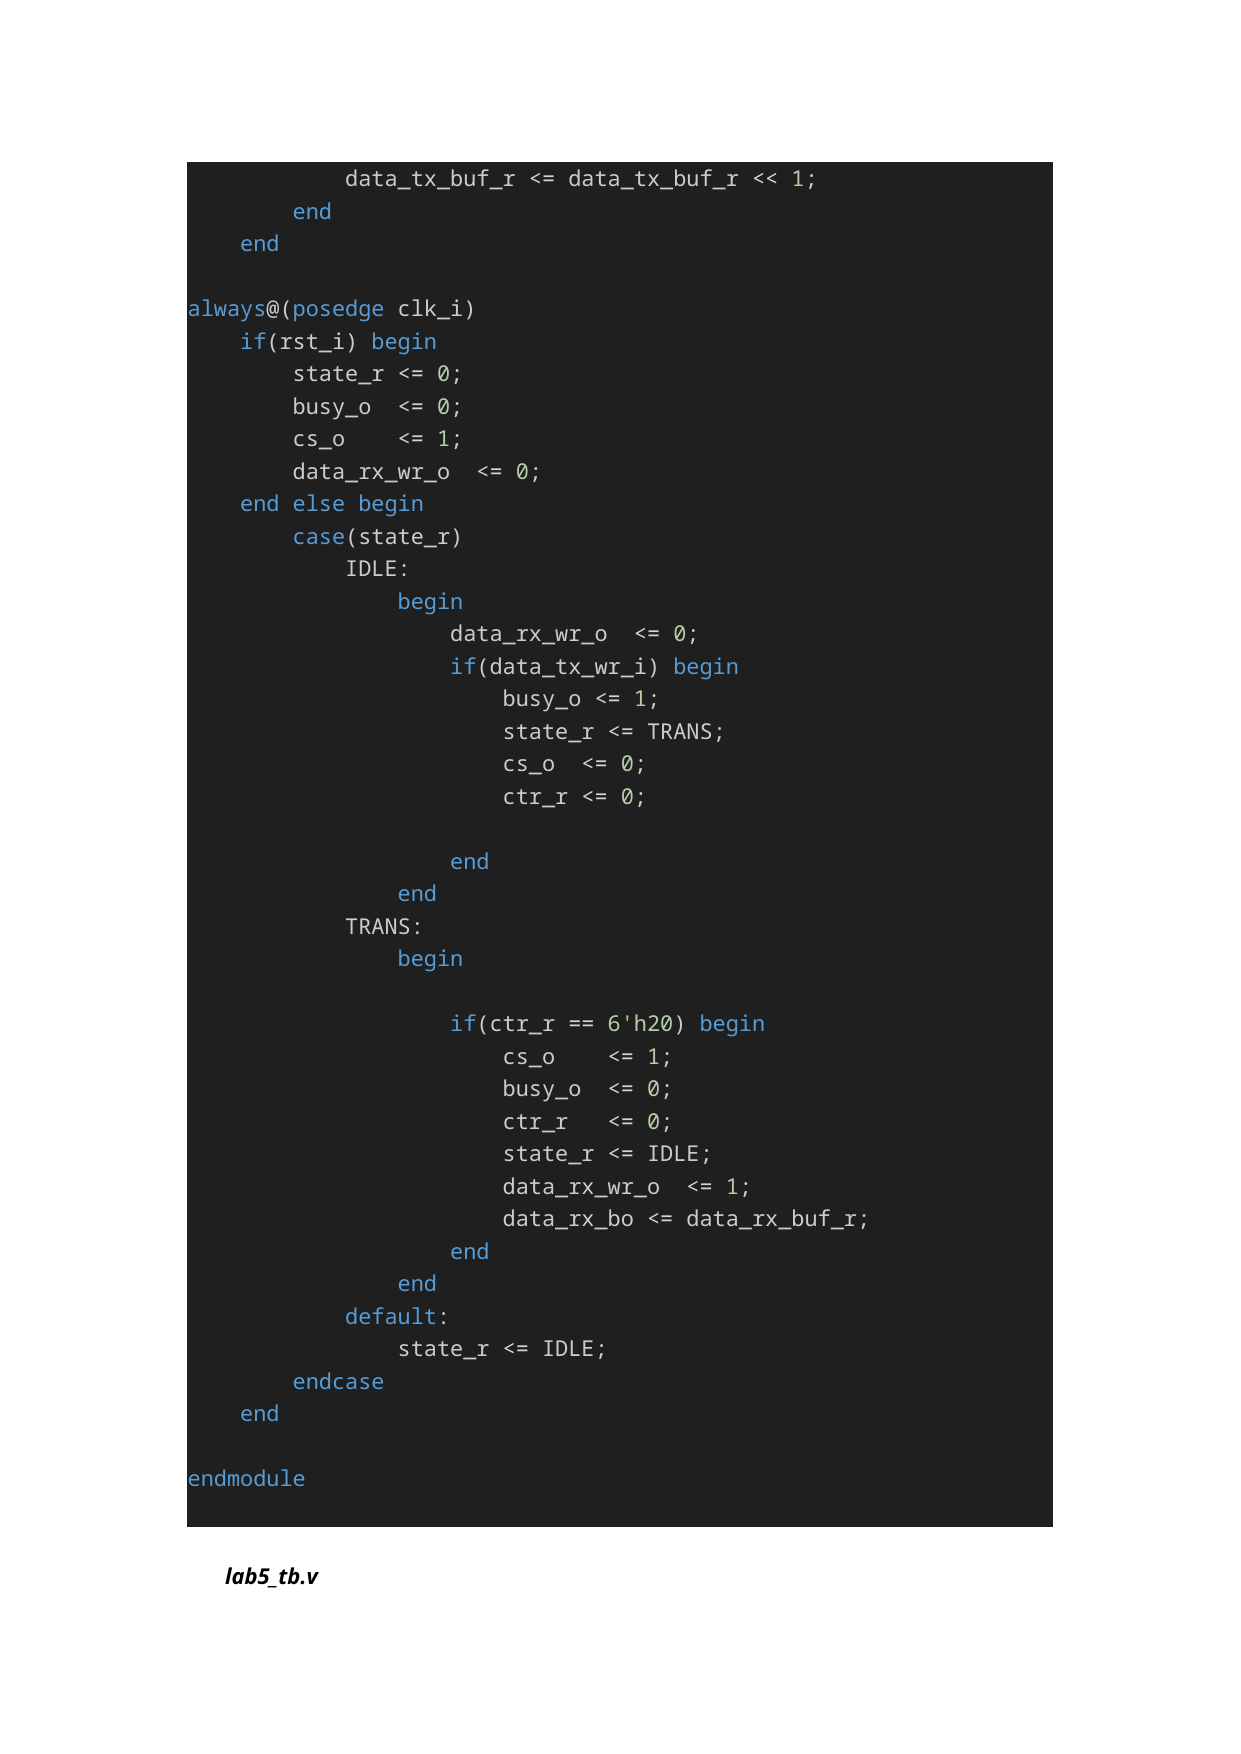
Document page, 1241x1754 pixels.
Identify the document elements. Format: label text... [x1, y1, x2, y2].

text if(ctr_r == 6'h20) begin [187, 1007, 1053, 1039]
text data_tx_buf_r <= data_tx_buf_r << 1; [187, 162, 1053, 194]
text always@(posedge clk_i) [187, 292, 1053, 324]
text begin [187, 584, 1053, 617]
text cs_o <= 1; [187, 1039, 1053, 1072]
text endmodule [187, 1462, 1053, 1494]
text default: [187, 1299, 1053, 1332]
text end [187, 1397, 1053, 1429]
text end else begin [187, 487, 1053, 519]
text state_r <= TRANS; [187, 714, 1053, 747]
text busy_o <= 0; [187, 389, 1053, 422]
text busy_o <= 0; [187, 1072, 1053, 1104]
text state_r <= 0; [187, 357, 1053, 389]
text TRANS: [187, 909, 1053, 942]
text ctr_r <= 0; [187, 779, 1053, 812]
text ctr_r <= 0; [187, 1104, 1053, 1137]
text end [187, 844, 1053, 877]
text end [187, 1267, 1053, 1299]
text data_rx_wr_o <= 0; [187, 617, 1053, 649]
text cs_o <= 1; [187, 422, 1053, 454]
text data_rx_wr_o <= 1; [187, 1169, 1053, 1202]
text cs_o <= 0; [187, 747, 1053, 779]
text if(data_tx_wr_i) begin [187, 649, 1053, 682]
text end [187, 227, 1053, 259]
text begin [187, 942, 1053, 974]
text end [187, 877, 1053, 909]
text busy_o <= 1; [187, 682, 1053, 714]
text IDLE: [187, 552, 1053, 584]
list lab5_tb.v [225, 1559, 1053, 1592]
text state_r <= IDLE; [187, 1137, 1053, 1169]
text if(rst_i) begin [187, 324, 1053, 357]
text data_rx_bo <= data_rx_buf_r; [187, 1202, 1053, 1234]
text endcase [187, 1364, 1053, 1397]
text end [187, 194, 1053, 227]
text end [187, 1234, 1053, 1267]
text data_rx_wr_o <= 0; [187, 454, 1053, 487]
text state_r <= IDLE; [187, 1332, 1053, 1364]
text case(state_r) [187, 519, 1053, 552]
